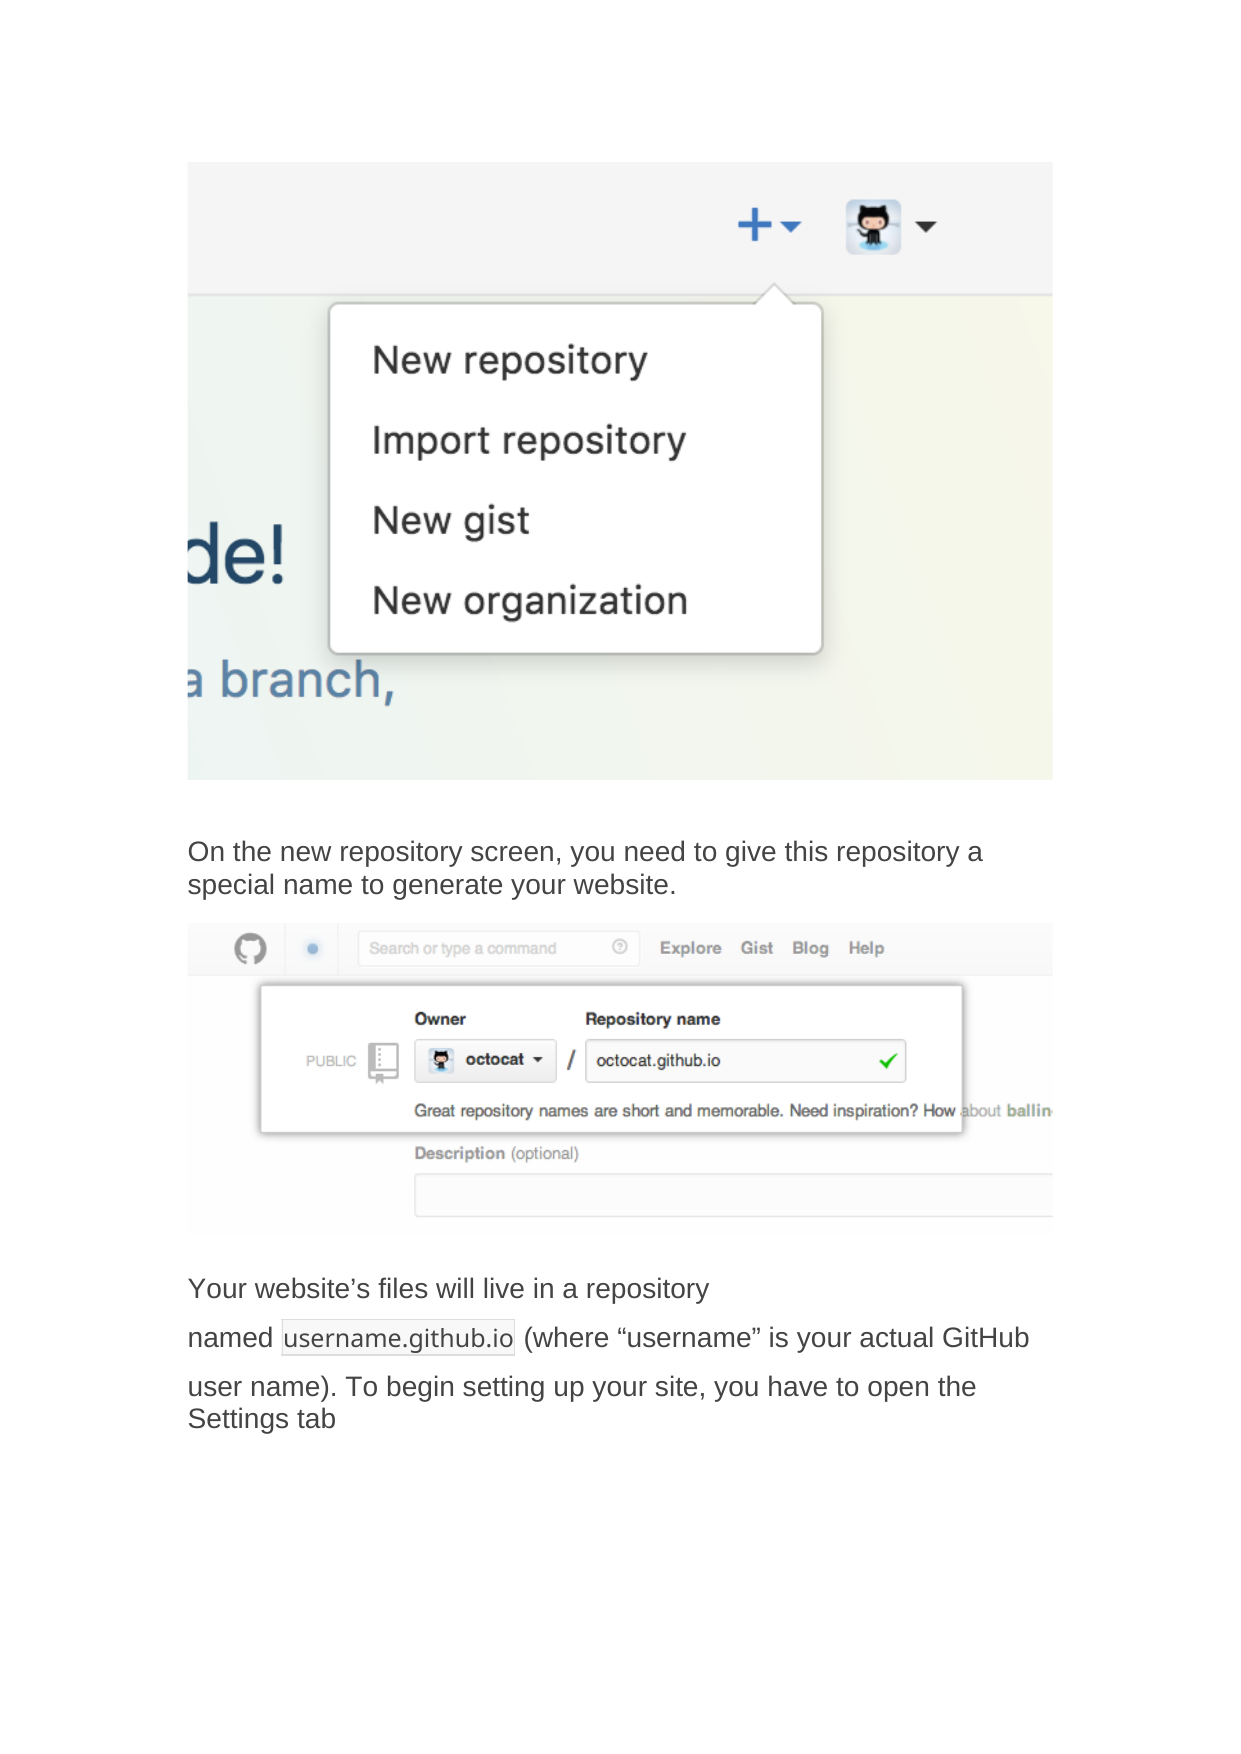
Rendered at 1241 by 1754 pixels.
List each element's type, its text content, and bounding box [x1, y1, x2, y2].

text Your website’s files will live in a repository named username.github.io (where “username” is your actual GitHub user name). To begin setting up your site, you have to open the Settings tab [187, 1272, 1053, 1435]
text On the new repository screen, you need to give this repository a special name to generate your website. [187, 835, 1053, 900]
picture [187, 162, 1053, 780]
picture [187, 923, 1053, 1234]
